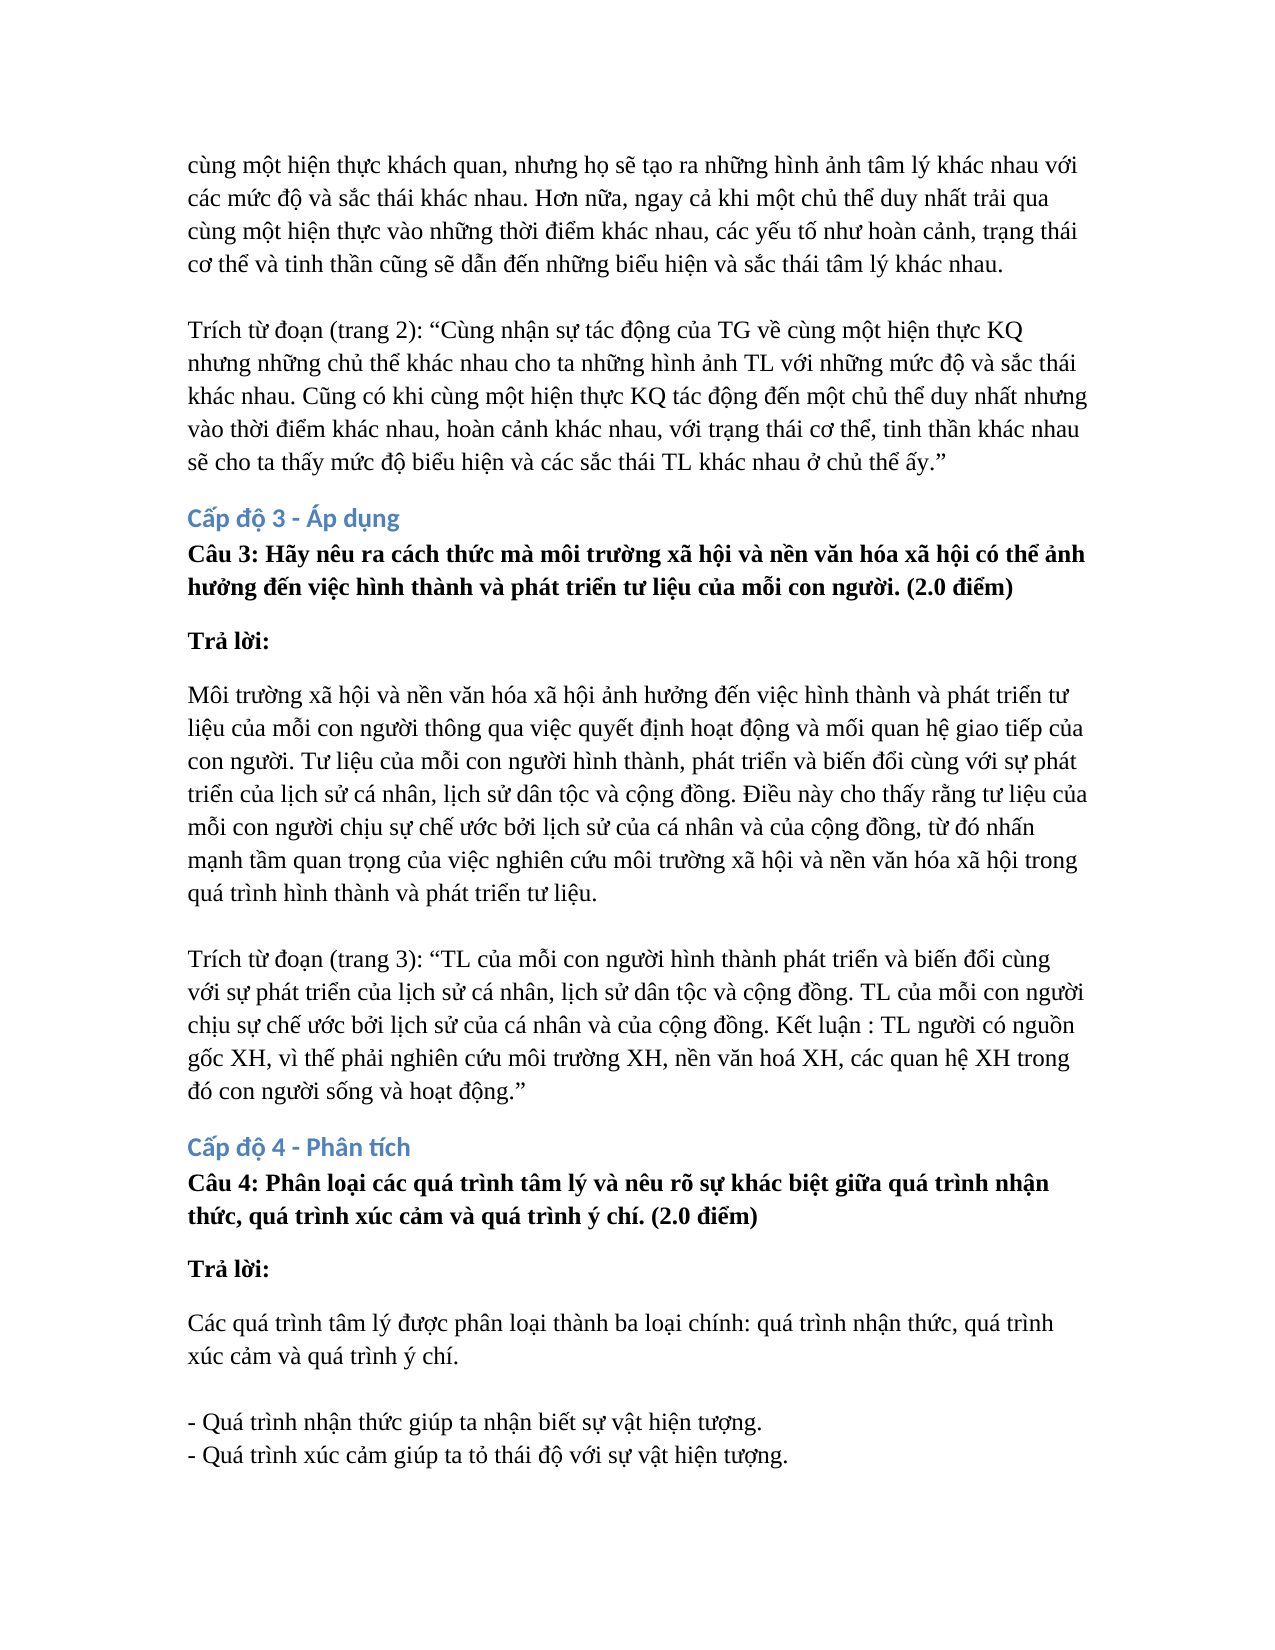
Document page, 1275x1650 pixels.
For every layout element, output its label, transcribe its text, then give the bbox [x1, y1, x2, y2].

subtitle Cấp độ 3 - Áp dụng [187, 501, 1087, 534]
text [187, 150, 1087, 476]
subtitle Cấp độ 4 - Phân tích [187, 1130, 1087, 1163]
text Câu 3: Hãy nêu ra cách thức mà môi trường xã hội và nền văn hóa xã hội có thể ảnh hưởng đến việc hình thành và phát triển tư liệu của mỗi con người. (2.0 điểm) [187, 539, 1087, 601]
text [187, 1308, 1087, 1469]
text Trả lời: [187, 1254, 1087, 1283]
text Môi trường xã hội và nền văn hóa xã hội ảnh hưởng đến việc hình thành và phát triển tư liệu của mỗi con người thông qua việc quyết định hoạt động và mối quan hệ giao tiếp của con người. Tư liệu của mỗi con người hình thành, phát triển và biến đổi cùng với sự phát triển của lịch sử cá nhân, lịch sử dân tộc và cộng đồng. Điều này cho thấy rằng tư liệu của mỗi con người chịu sự chế ước bởi lịch sử của cá nhân và của cộng đồng, từ đó nhấn mạnh tầm quan trọng của việc nghiên cứu môi trường xã hội và nền văn hóa xã hội trong quá trình hình thành và phát triển tư liệu. Trích từ đoạn (trang 3): “TL của mỗi con người hình thành phát triển và biến đổi cùng với sự phát triển của lịch sử cá nhân, lịch sử dân tộc và cộng đồng. TL của mỗi con người chịu sự chế ước bởi lịch sử của cá nhân và của cộng đồng. Kết luận : TL người có nguồn gốc XH, vì thế phải nghiên cứu môi trường XH, nền văn hoá XH, các quan hệ XH trong đó con người sống và hoạt động.” [187, 680, 1087, 1105]
text Câu 4: Phân loại các quá trình tâm lý và nêu rõ sự khác biệt giữa quá trình nhận thức, quá trình xúc cảm và quá trình ý chí. (2.0 điểm) [187, 1168, 1087, 1229]
text Trả lời: [187, 626, 1087, 654]
